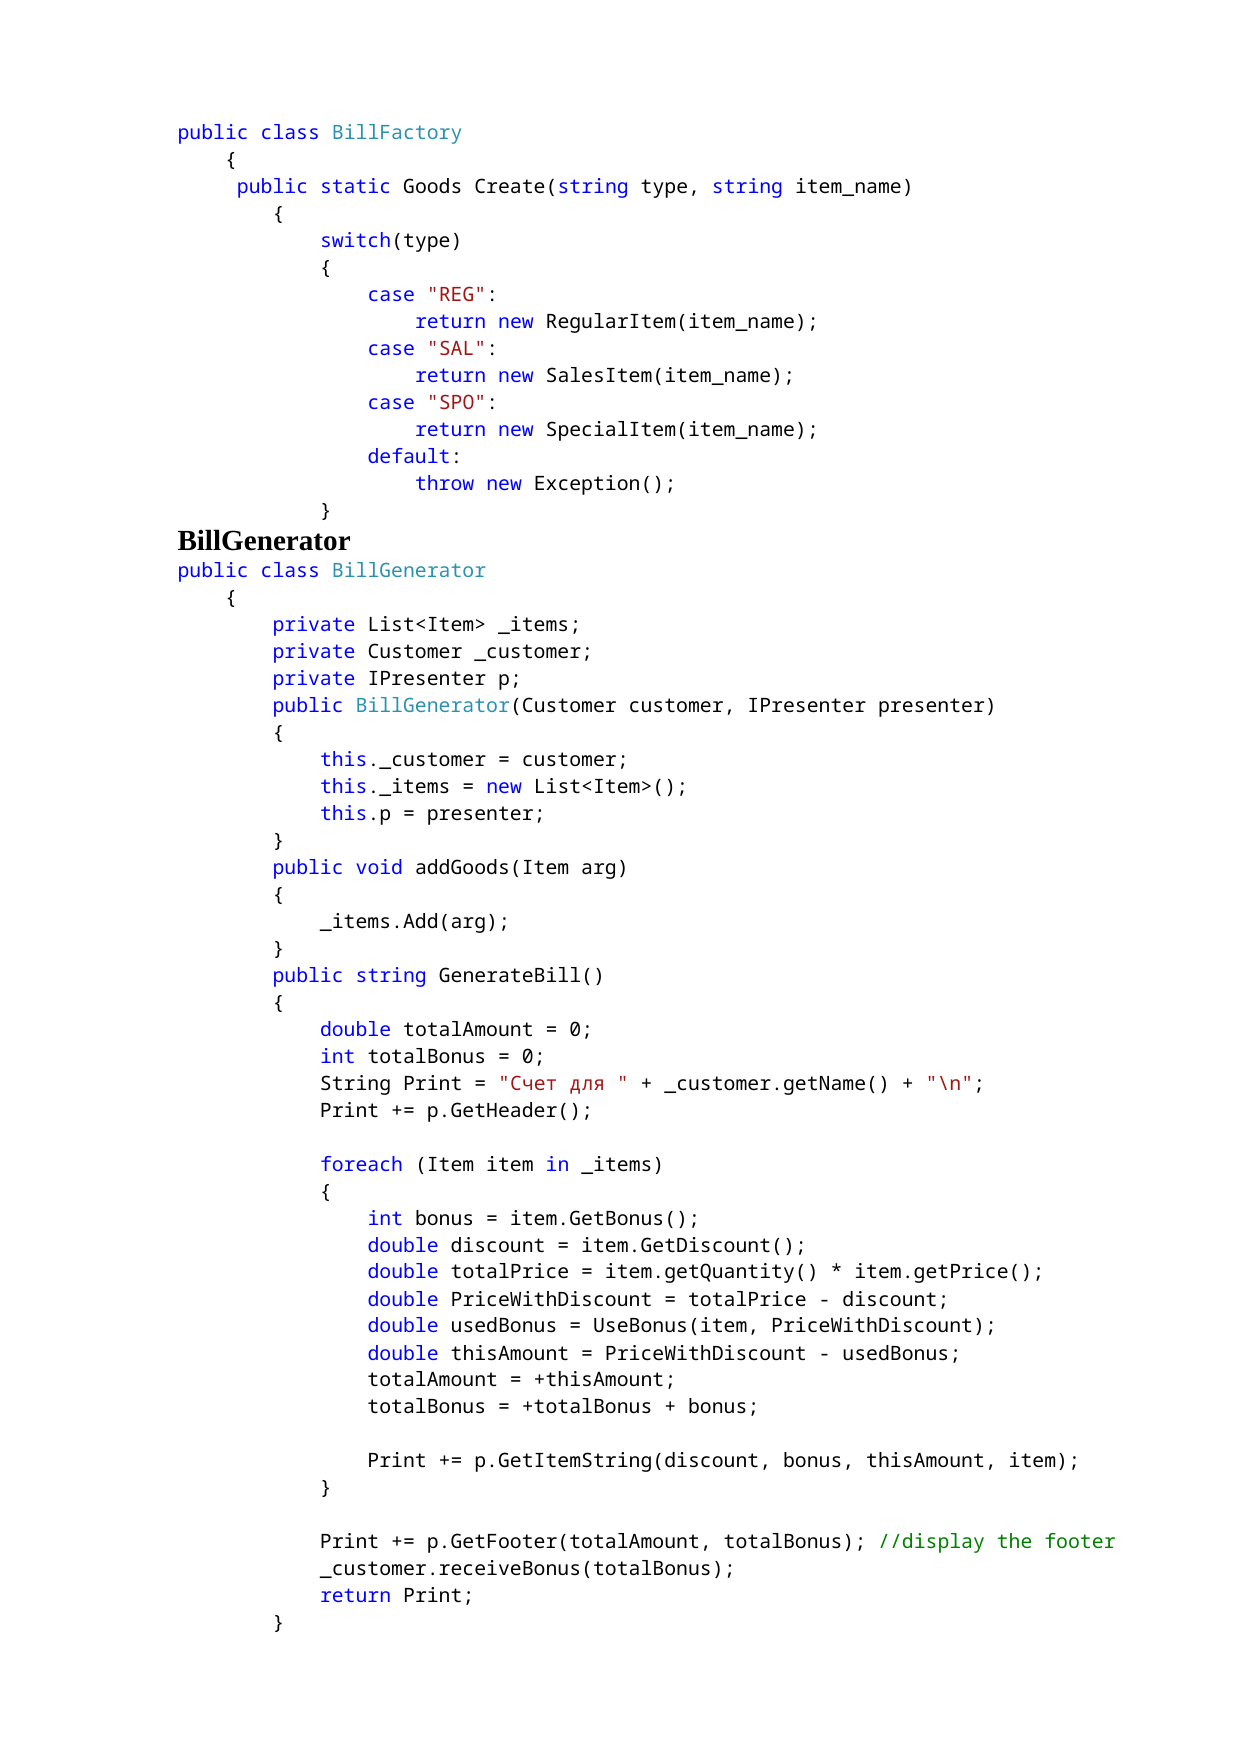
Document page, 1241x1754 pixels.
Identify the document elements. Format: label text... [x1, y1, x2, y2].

text } [177, 1474, 1152, 1501]
text totalAmount = +thisAmount; [177, 1366, 1152, 1393]
text double discount = item.GetDiscount(); [177, 1231, 1152, 1258]
text private IPresenter p; [177, 664, 1152, 691]
text this.p = presenter; [177, 799, 1152, 826]
text private Customer _customer; [177, 637, 1152, 664]
text return new SpecialItem(item_name); [177, 415, 1152, 442]
text default: [177, 442, 1152, 469]
text case "SAL": [177, 334, 1152, 361]
text { [177, 199, 1152, 226]
text Print += p.GetFooter(totalAmount, totalBonus); //display the footer [177, 1528, 1152, 1554]
text Print += p.GetItemString(discount, bonus, thisAmount, item); [177, 1447, 1152, 1474]
text totalBonus = +totalBonus + bonus; [177, 1393, 1152, 1420]
text int totalBonus = 0; [177, 1042, 1152, 1069]
text double totalPrice = item.getQuantity() * item.getPrice(); [177, 1258, 1152, 1285]
text public BillGenerator(Customer customer, IPresenter presenter) [177, 691, 1152, 718]
text { [177, 253, 1152, 280]
text this._items = new List<Item>(); [177, 772, 1152, 799]
text throw new Exception(); [177, 469, 1152, 496]
text public class BillFactory [177, 118, 1152, 145]
text public void addGoods(Item arg) [177, 853, 1152, 880]
text return new RegularItem(item_name); [177, 307, 1152, 334]
text BillGenerator [177, 523, 1152, 556]
text switch(type) [177, 226, 1152, 253]
text public string GenerateBill() [177, 961, 1152, 988]
text { [177, 1177, 1152, 1204]
text private List<Item> _items; [177, 610, 1152, 637]
text _items.Add(arg); [177, 907, 1152, 934]
text { [177, 988, 1152, 1015]
text double totalAmount = 0; [177, 1015, 1152, 1042]
text case "SPO": [177, 388, 1152, 415]
text public static Goods Create(string type, string item_name) [177, 172, 1152, 199]
text double thisAmount = PriceWithDiscount - usedBonus; [177, 1339, 1152, 1366]
text case "REG": [177, 280, 1152, 307]
text String Print = "Счет для " + _customer.getName() + "\n"; [177, 1069, 1152, 1096]
text double PriceWithDiscount = totalPrice - discount; [177, 1285, 1152, 1312]
text int bonus = item.GetBonus(); [177, 1204, 1152, 1231]
text _customer.receiveBonus(totalBonus); [177, 1554, 1152, 1582]
text { [177, 145, 1152, 172]
text Print += p.GetHeader(); [177, 1096, 1152, 1123]
text foreach (Item item in _items) [177, 1150, 1152, 1177]
text { [177, 880, 1152, 907]
text this._customer = customer; [177, 745, 1152, 772]
text return Print; [177, 1582, 1152, 1608]
text double usedBonus = UseBonus(item, PriceWithDiscount); [177, 1312, 1152, 1339]
text { [177, 718, 1152, 745]
text public class BillGenerator [177, 556, 1152, 583]
text { [177, 583, 1152, 610]
text return new SalesItem(item_name); [177, 361, 1152, 388]
text } [177, 1608, 1152, 1636]
text } [177, 934, 1152, 961]
text } [177, 496, 1152, 523]
text } [177, 826, 1152, 853]
